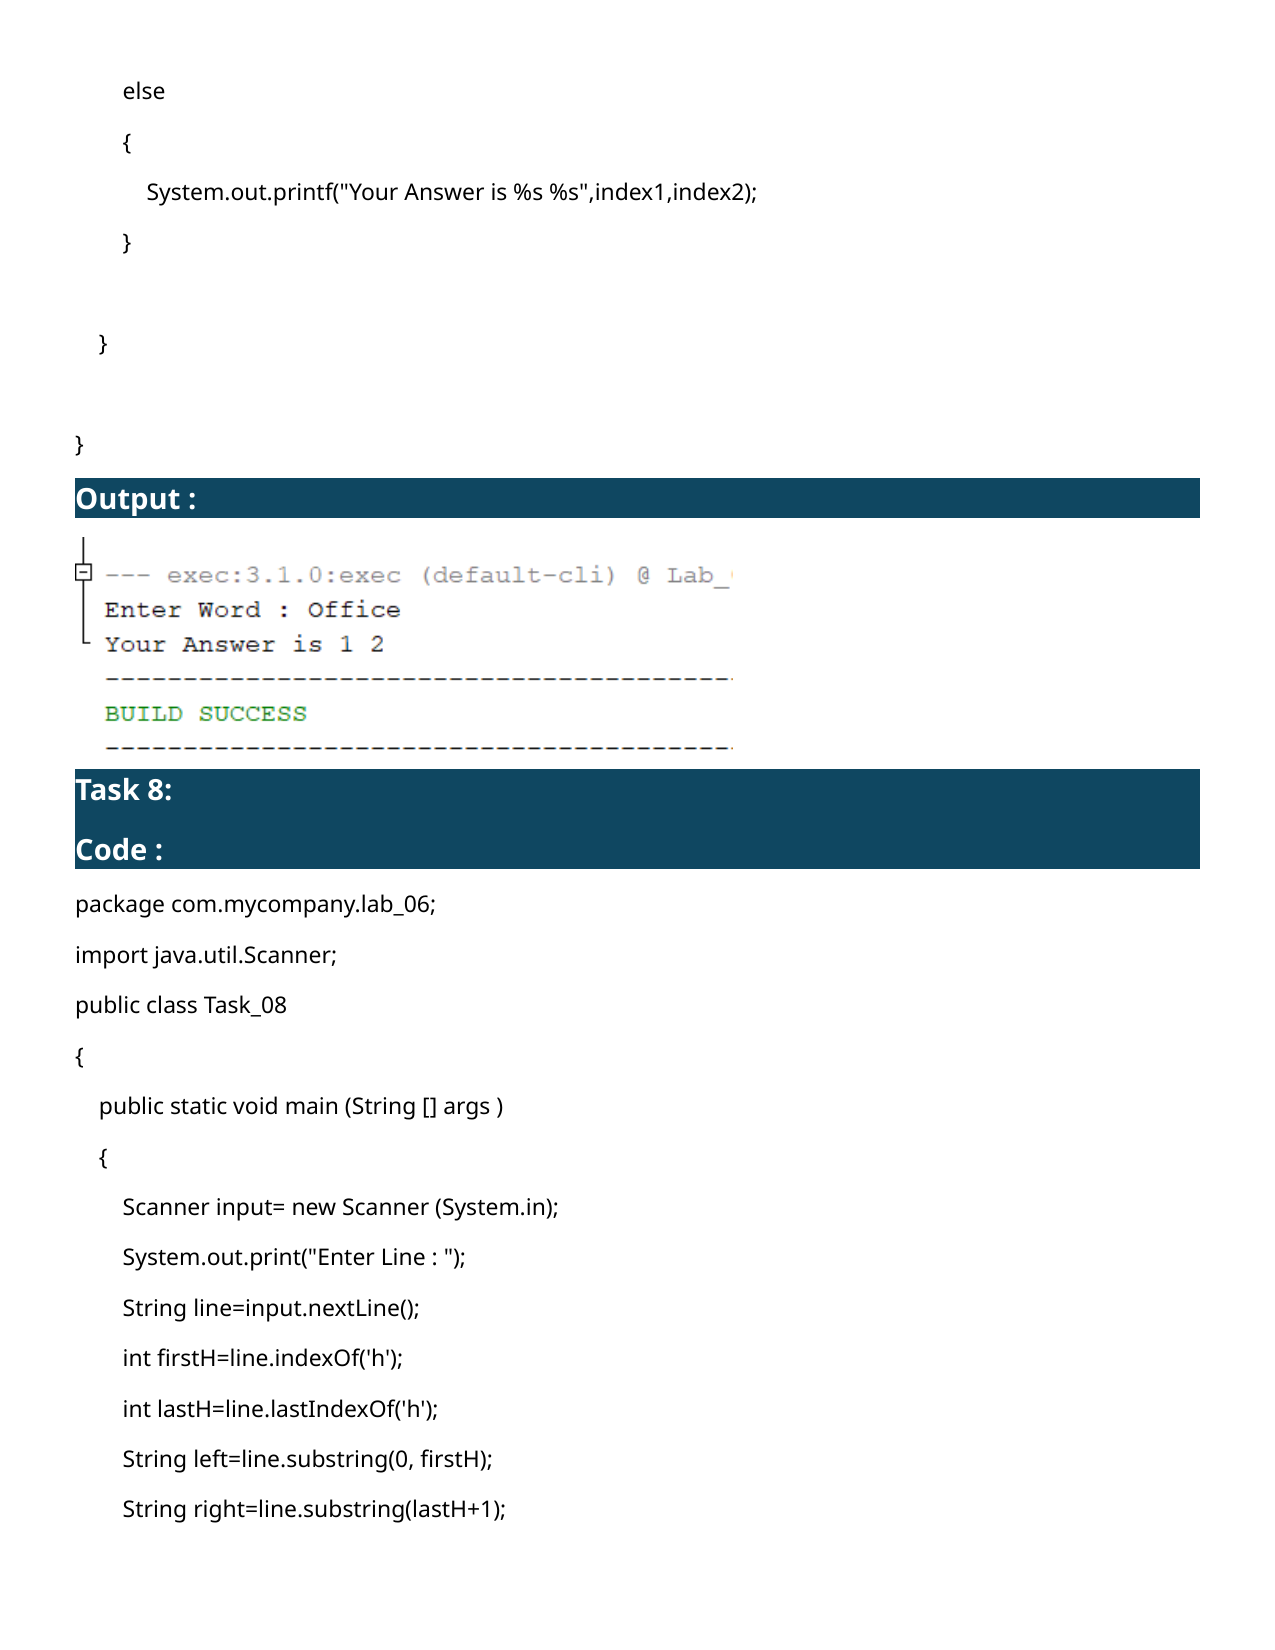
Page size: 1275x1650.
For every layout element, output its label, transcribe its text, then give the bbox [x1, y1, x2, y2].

text System.out.printf("Your Answer is %s %s",index1,index2); [75, 176, 1200, 207]
text } [75, 428, 1200, 459]
text int lastH=line.lastIndexOf('h'); [75, 1393, 1200, 1424]
text { [75, 1040, 1200, 1071]
text { [75, 125, 1200, 157]
text String line=input.nextLine(); [75, 1292, 1200, 1323]
text Output : [75, 478, 1200, 518]
text String right=line.substring(lastH+1); [75, 1493, 1200, 1525]
text public static void main (String [] args ) [75, 1090, 1200, 1121]
text public class Task_08 [75, 989, 1200, 1021]
text else [75, 75, 1200, 106]
text int firstH=line.indexOf('h'); [75, 1342, 1200, 1373]
text package com.mycompany.lab_06; [75, 888, 1200, 920]
text Scanner input= new Scanner (System.in); [75, 1191, 1200, 1222]
text } [75, 327, 1200, 358]
text Code : [75, 829, 1200, 869]
picture [75, 537, 733, 751]
text String left=line.substring(0, firstH); [75, 1443, 1200, 1474]
text { [75, 1141, 1200, 1172]
text System.out.print("Enter Line : "); [75, 1241, 1200, 1273]
text import java.util.Scanner; [75, 939, 1200, 970]
text } [75, 226, 1200, 257]
text Task 8: [75, 769, 1200, 809]
